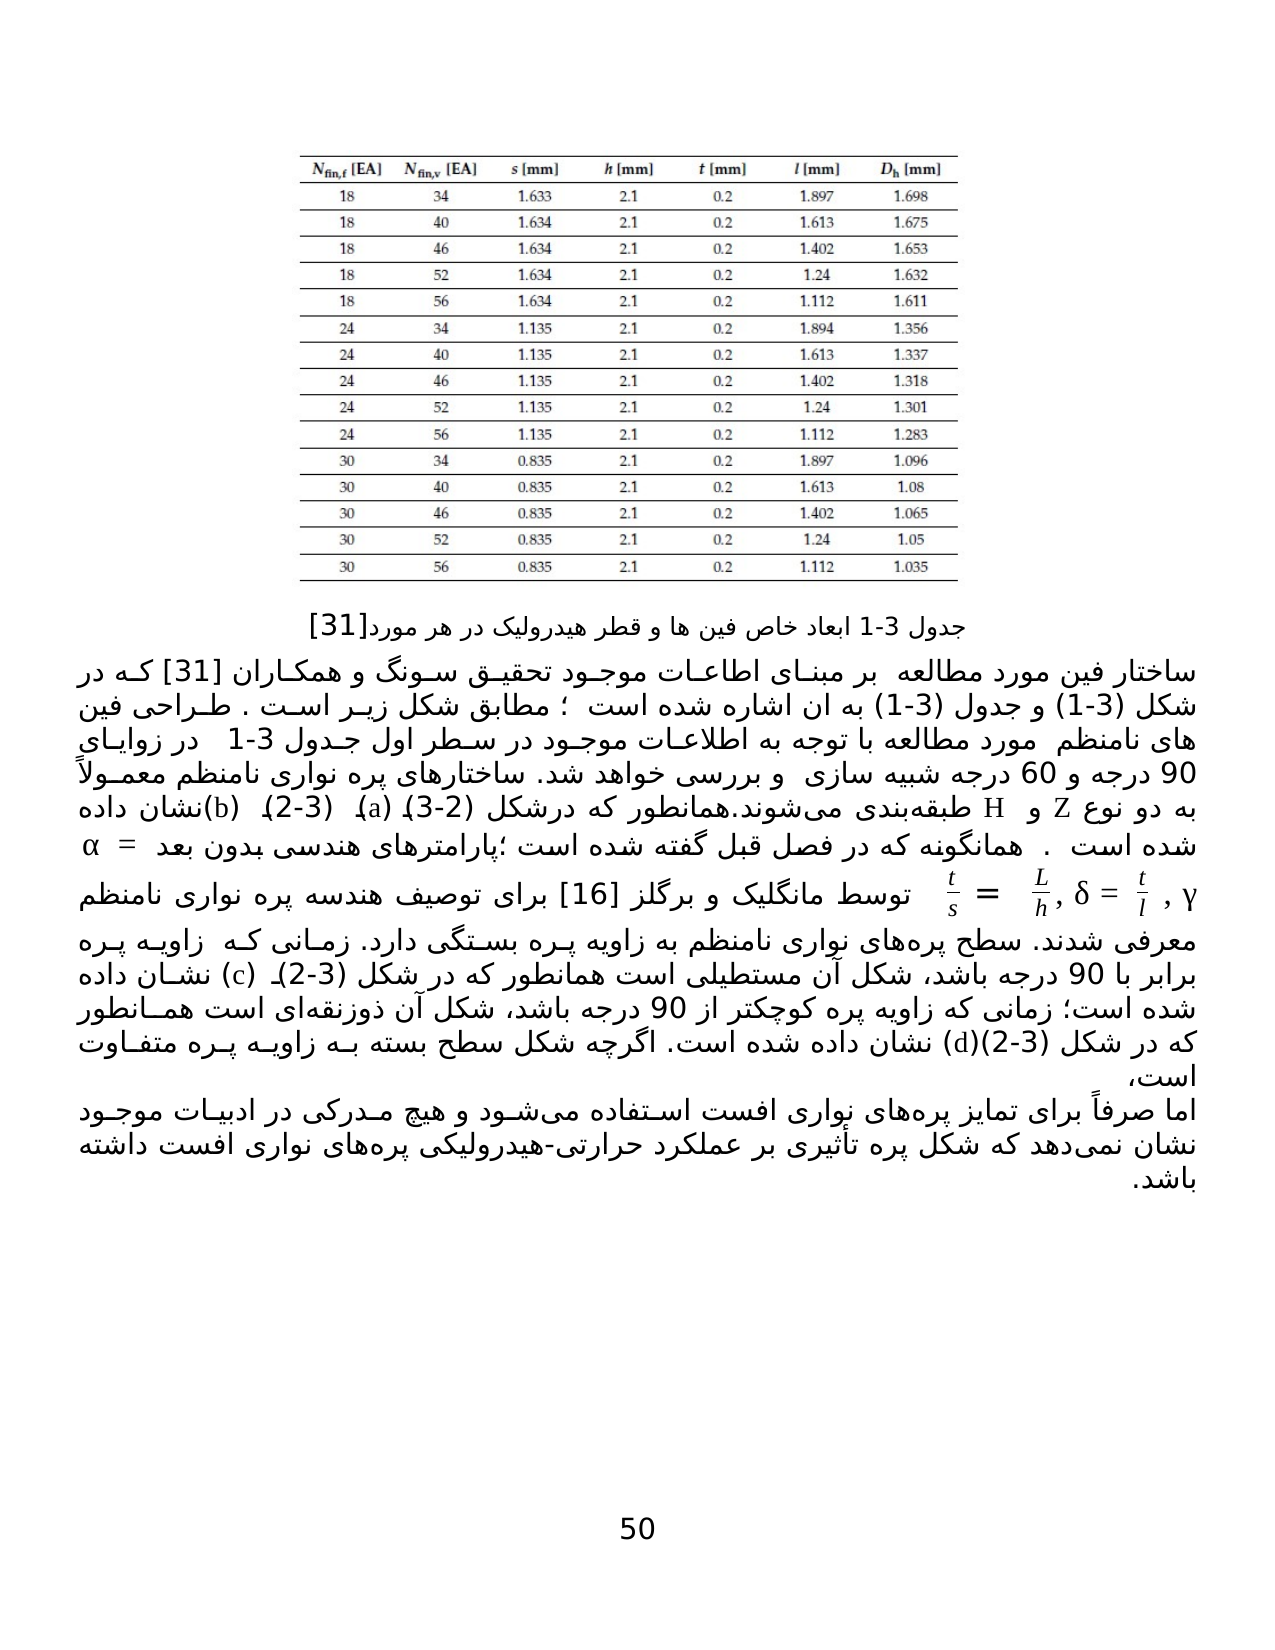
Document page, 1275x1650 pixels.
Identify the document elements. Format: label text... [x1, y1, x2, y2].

subtitle ساختار فین مورد مطالعه بر مبنای اطاعات موجود تحقیق سونگ و همکاران [31] که در شکل (3-1) و جدول (3-1) به ان اشاره شده است ؛ مطابق شکل زیر است . طراحی فین های نامنظم مورد مطالعه با توجه به اطلاعات موجود در سطر اول جدول 3-1 در زوایای 90 درجه و 60 درجه شبیه سازی و بررسی خواهد شد. ساختارهای پره نواری نامنظم معمولاً به دو نوع Z و H طبقه‌بندی می‌شوند.همانطور که درشکل (2-3) (a) (2-3) (b)نشان داده شده است . همانگونه که در فصل قبل گفته شده است ؛پارامترهای هندسی بدون بعد α = , δ = , γ = توسط مانگلیک و برگلز [16] برای توصیف هندسه پره نواری نامنظم معرفی شدند. سطح پره‌های نواری نامنظم به زاویه پره بستگی دارد. زمانی که زاویه پره برابر با 90 درجه باشد، شکل آن مستطیلی است همانطور که در شکل (3-2) (c) نشان داده شده است؛ زمانی که زاویه پره کوچکتر از 90 درجه باشد، شکل آن ذوزنقه‌ای است همانطور که در شکل (3-2)(d) نشان داده شده است. اگرچه شکل سطح بسته به زاویه پره متفاوت است، [78, 655, 1197, 1094]
text جدول 3-1 ابعاد خاص فین ها و قطر هیدرولیک در هر مورد[31] [150, 608, 1125, 642]
picture [292, 150, 983, 596]
subtitle اما صرفاً برای تمایز پره‌های نواری افست استفاده می‌شود و هیچ مدرکی در ادبیات موجود نشان نمی‌دهد که شکل پره تأثیری بر عملکرد حرارتی-هیدرولیکی پره‌های نواری افست داشته باشد. [78, 1094, 1197, 1196]
